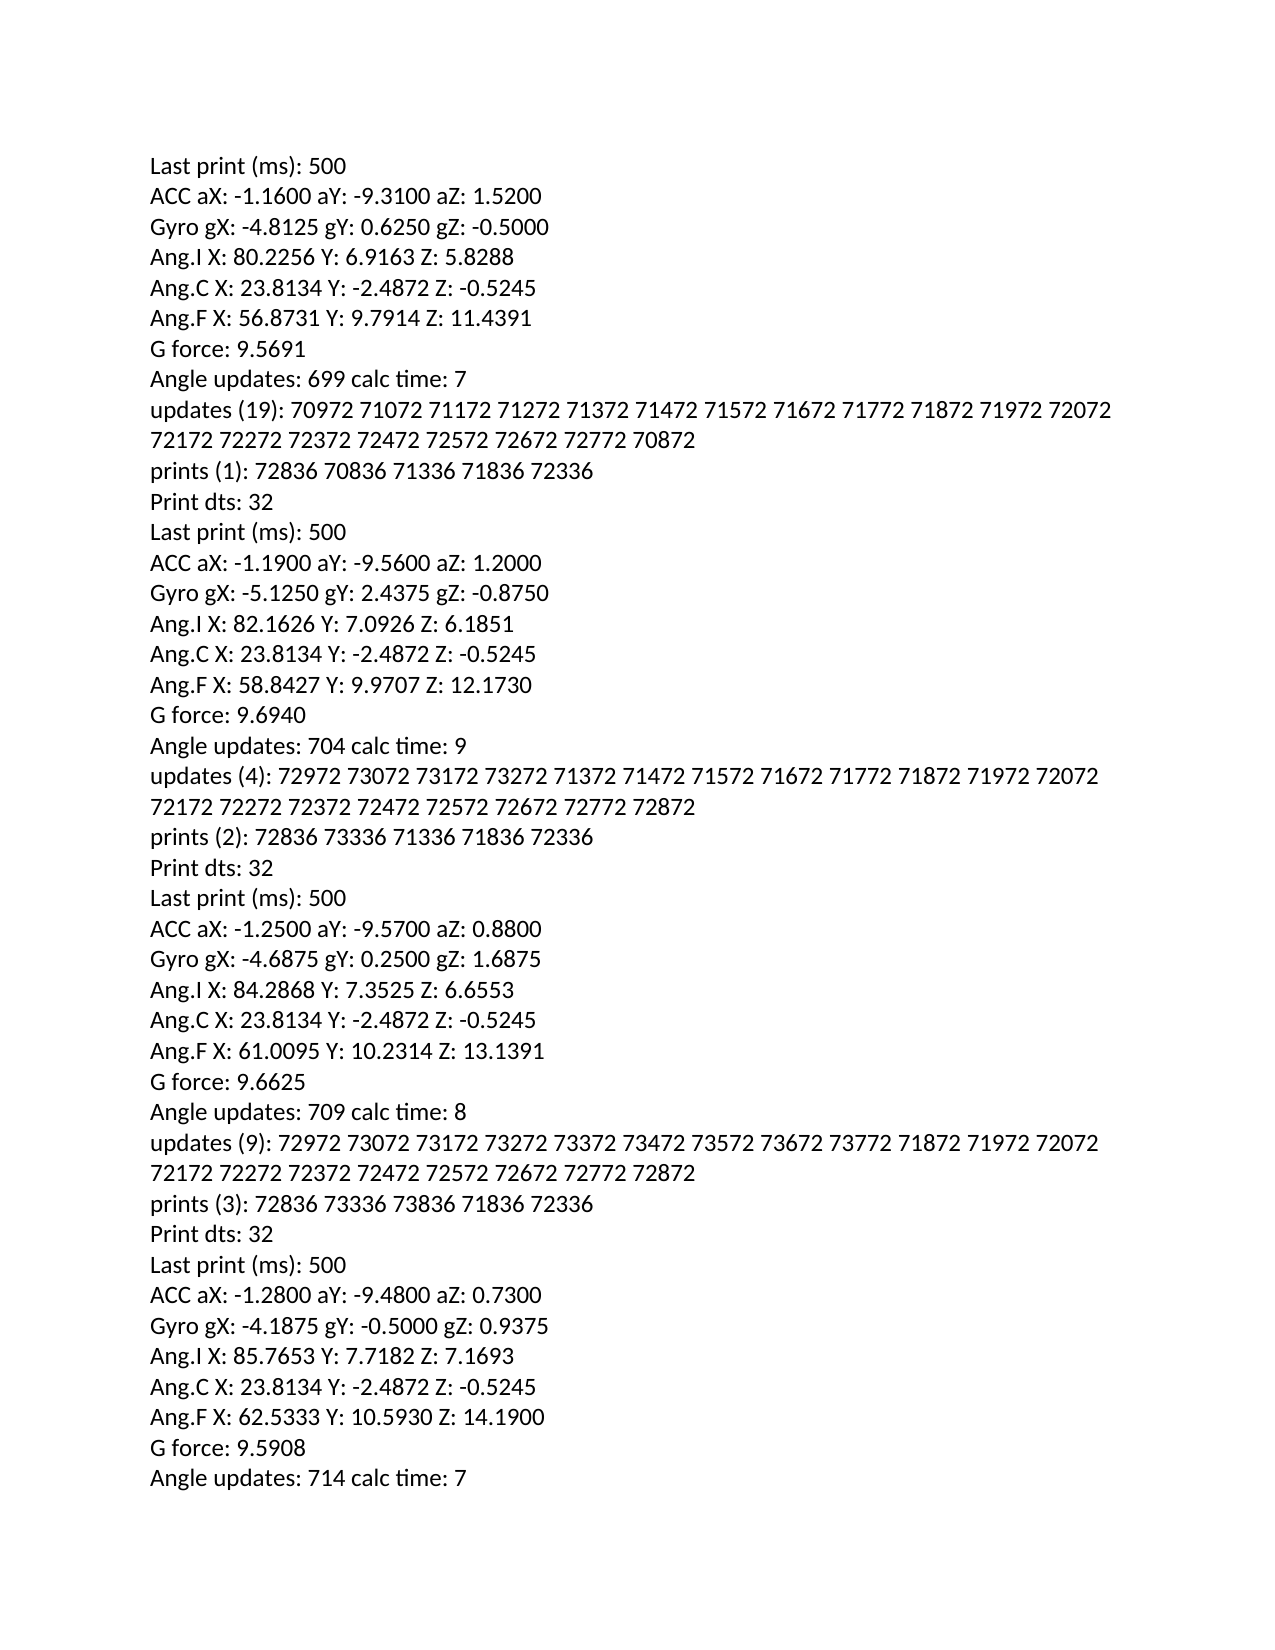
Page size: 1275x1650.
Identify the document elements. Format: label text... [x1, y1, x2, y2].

text Ang.C X: 23.8134 Y: -2.4872 Z: -0.5245 [150, 1004, 1125, 1035]
text Last print (ms): 500 [150, 882, 1125, 913]
text Angle updates: 709 calc time: 8 [150, 1096, 1125, 1127]
text Ang.I X: 84.2868 Y: 7.3525 Z: 6.6553 [150, 974, 1125, 1004]
text ACC aX: -1.2500 aY: -9.5700 aZ: 0.8800 [150, 913, 1125, 943]
text Gyro gX: -4.6875 gY: 0.2500 gZ: 1.6875 [150, 943, 1125, 974]
text Last print (ms): 500 [150, 1249, 1125, 1279]
text Last print (ms): 500 [150, 516, 1125, 547]
text Last print (ms): 500 [150, 150, 1125, 181]
text Ang.C X: 23.8134 Y: -2.4872 Z: -0.5245 [150, 1371, 1125, 1401]
text Ang.F X: 56.8731 Y: 9.7914 Z: 11.4391 [150, 303, 1125, 333]
text Angle updates: 704 calc time: 9 [150, 730, 1125, 760]
text prints (2): 72836 73336 71336 71836 72336 [150, 821, 1125, 852]
text Ang.I X: 82.1626 Y: 7.0926 Z: 6.1851 [150, 608, 1125, 638]
text ACC aX: -1.1600 aY: -9.3100 aZ: 1.5200 [150, 181, 1125, 211]
text Ang.C X: 23.8134 Y: -2.4872 Z: -0.5245 [150, 272, 1125, 303]
text updates (9): 72972 73072 73172 73272 73372 73472 73572 73672 73772 71872 71972 72072 72172 72272 72372 72472 72572 72672 72772 72872 [150, 1127, 1125, 1188]
text Print dts: 32 [150, 852, 1125, 882]
text prints (1): 72836 70836 71336 71836 72336 [150, 455, 1125, 486]
text ACC aX: -1.2800 aY: -9.4800 aZ: 0.7300 [150, 1279, 1125, 1310]
text Print dts: 32 [150, 1218, 1125, 1249]
text Ang.F X: 62.5333 Y: 10.5930 Z: 14.1900 [150, 1401, 1125, 1432]
text Ang.I X: 80.2256 Y: 6.9163 Z: 5.8288 [150, 242, 1125, 272]
text updates (4): 72972 73072 73172 73272 71372 71472 71572 71672 71772 71872 71972 72072 72172 72272 72372 72472 72572 72672 72772 72872 [150, 760, 1125, 821]
text G force: 9.5908 [150, 1432, 1125, 1462]
text updates (19): 70972 71072 71172 71272 71372 71472 71572 71672 71772 71872 71972 72072 72172 72272 72372 72472 72572 72672 72772 70872 [150, 394, 1125, 455]
text prints (3): 72836 73336 73836 71836 72336 [150, 1188, 1125, 1218]
text G force: 9.5691 [150, 333, 1125, 364]
text Angle updates: 699 calc time: 7 [150, 364, 1125, 394]
text Angle updates: 714 calc time: 7 [150, 1462, 1125, 1493]
text Gyro gX: -5.1250 gY: 2.4375 gZ: -0.8750 [150, 577, 1125, 608]
text Gyro gX: -4.8125 gY: 0.6250 gZ: -0.5000 [150, 211, 1125, 242]
text G force: 9.6625 [150, 1066, 1125, 1096]
text Ang.I X: 85.7653 Y: 7.7182 Z: 7.1693 [150, 1340, 1125, 1371]
text Ang.F X: 58.8427 Y: 9.9707 Z: 12.1730 [150, 669, 1125, 699]
text Ang.C X: 23.8134 Y: -2.4872 Z: -0.5245 [150, 638, 1125, 669]
text Gyro gX: -4.1875 gY: -0.5000 gZ: 0.9375 [150, 1310, 1125, 1340]
text Ang.F X: 61.0095 Y: 10.2314 Z: 13.1391 [150, 1035, 1125, 1066]
text ACC aX: -1.1900 aY: -9.5600 aZ: 1.2000 [150, 547, 1125, 577]
text G force: 9.6940 [150, 699, 1125, 730]
text Print dts: 32 [150, 486, 1125, 516]
